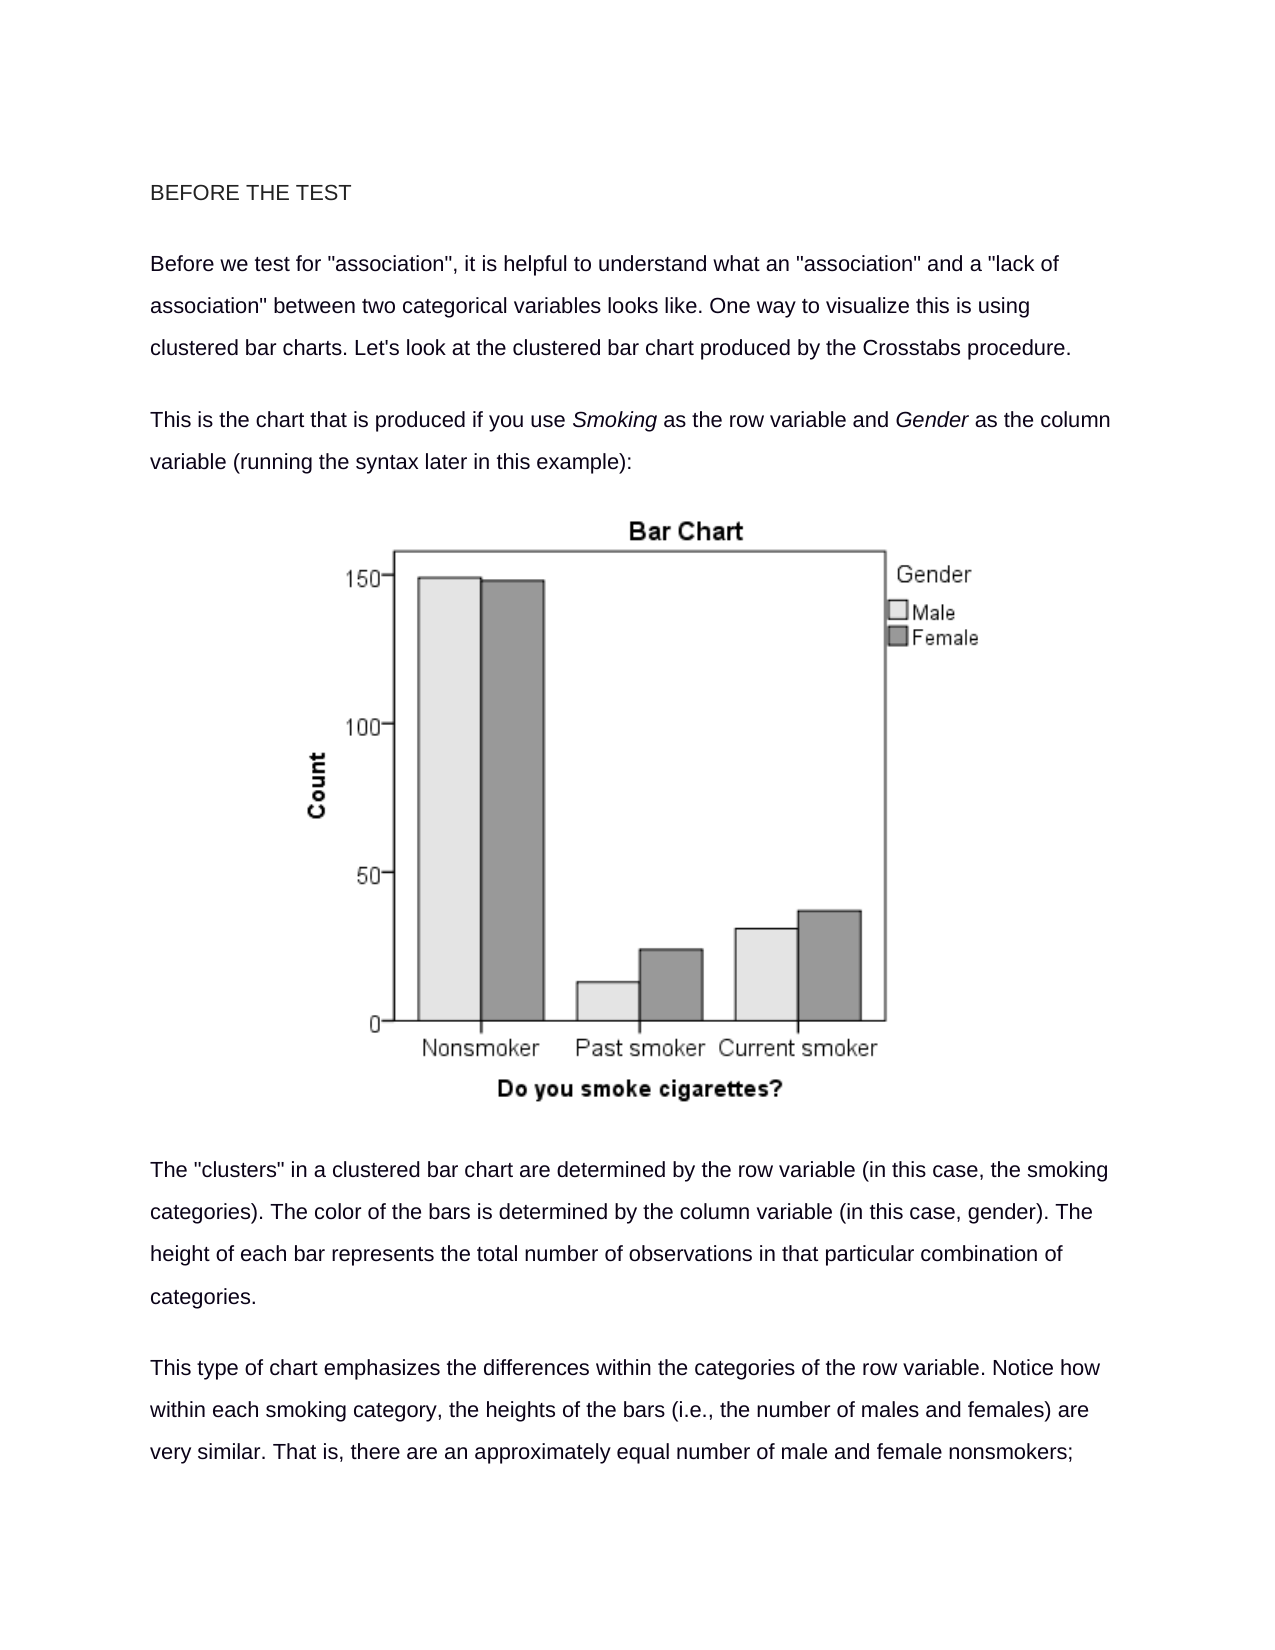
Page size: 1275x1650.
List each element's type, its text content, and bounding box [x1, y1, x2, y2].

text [150, 1338, 1125, 1464]
text This is the chart that is produced if you use Smoking as the row variable and Gender as the column variable (running the syntax later in this example): [150, 389, 1125, 474]
text The "clusters" in a clustered bar chart are determined by the row variable (in this case, the smoking categories). The color of the bars is determined by the column variable (in this case, gender). The height of each bar represents the total number of observations in that particular combination of categories. [150, 1140, 1125, 1309]
subtitle BEFORE THE TEST [150, 150, 1125, 205]
picture [286, 503, 989, 1111]
text Before we test for "association", it is helpful to understand what an "association" and a "lack of association" between two categorical variables looks like. One way to visualize this is using clustered bar charts. Let's look at the clustered bar chart produced by the Crosstabs procedure. [150, 234, 1125, 360]
